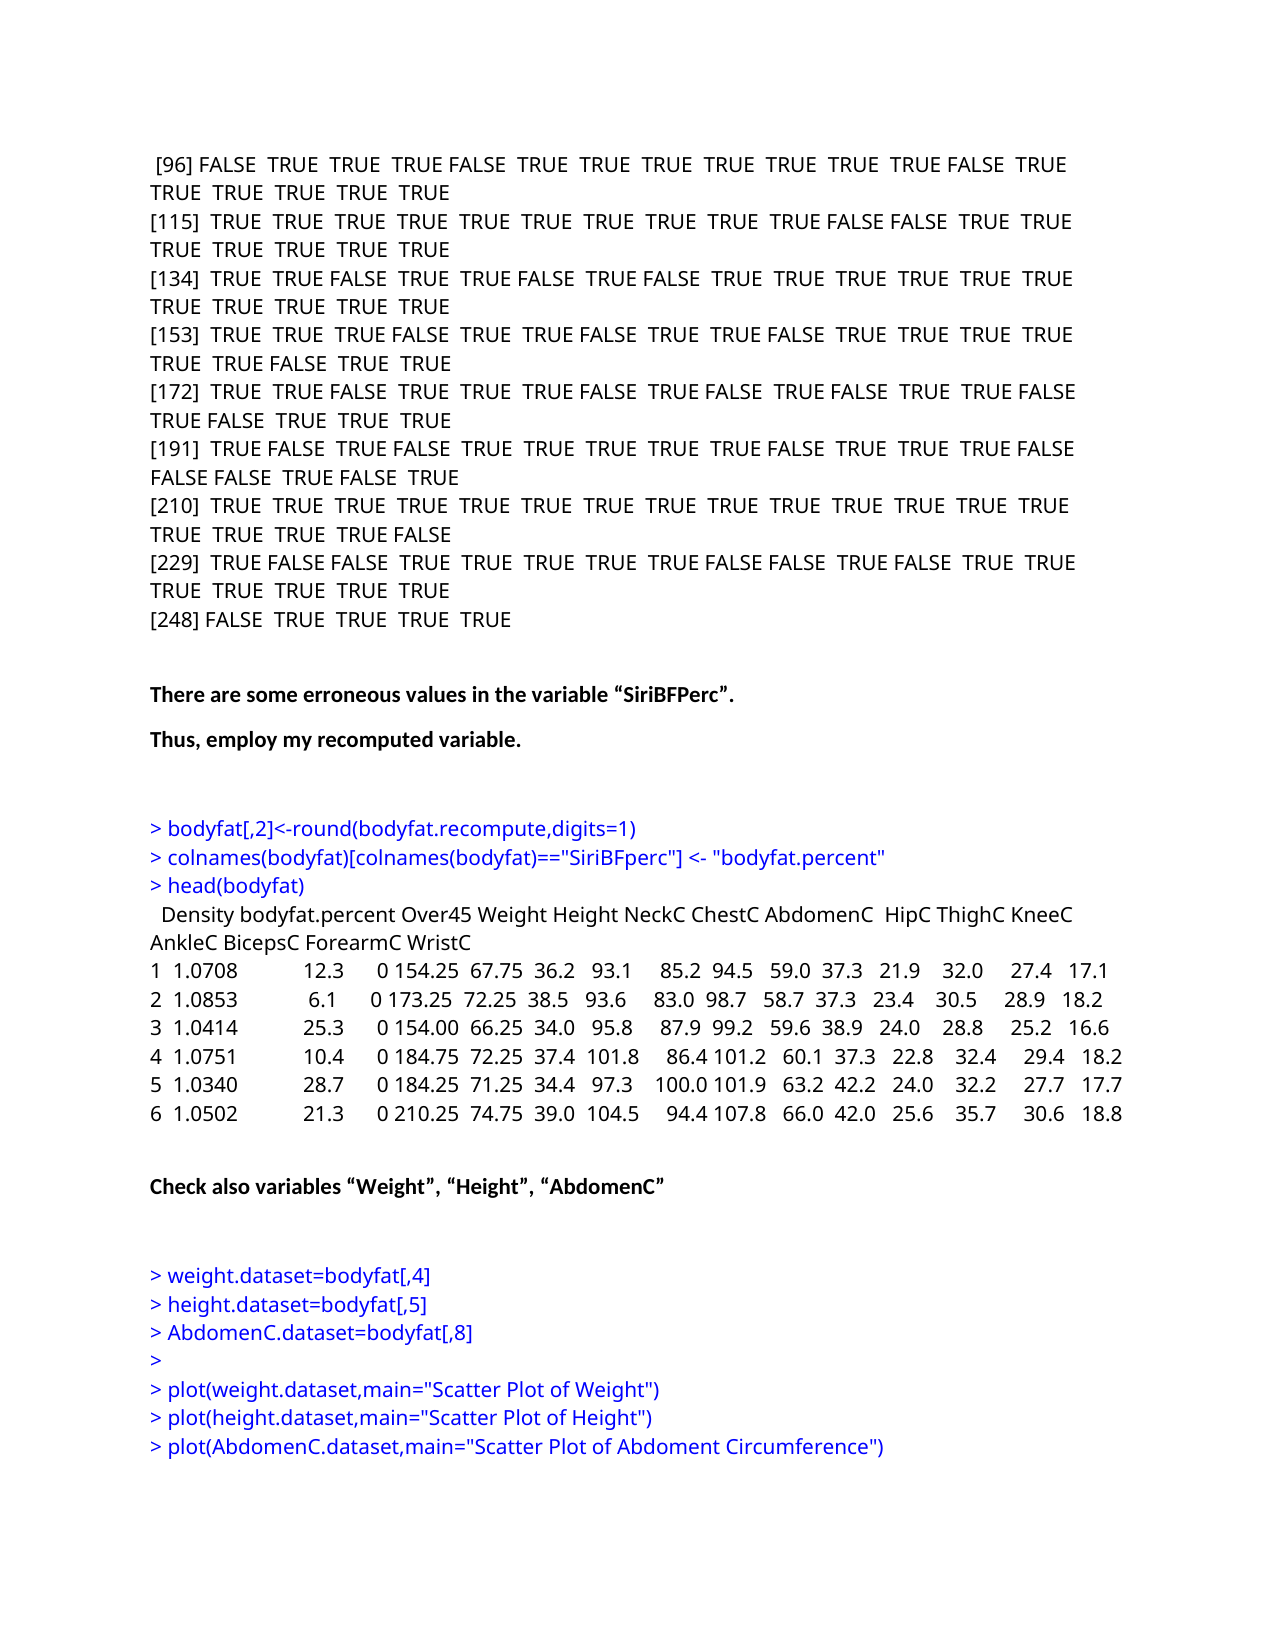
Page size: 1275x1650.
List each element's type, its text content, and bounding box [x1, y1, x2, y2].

text > plot(weight.dataset,main="Scatter Plot of Weight") [150, 1375, 1125, 1403]
text Check also variables “Weight”, “Height”, “AbdomenC” [150, 1172, 1125, 1200]
text > colnames(bodyfat)[colnames(bodyfat)=="SiriBFperc"] <- "bodyfat.percent" [150, 843, 1125, 871]
text [115] TRUE TRUE TRUE TRUE TRUE TRUE TRUE TRUE TRUE TRUE FALSE FALSE TRUE TRUE TRUE TRUE TRUE TRUE TRUE [150, 207, 1125, 264]
text > [150, 1347, 1125, 1375]
text [96] FALSE TRUE TRUE TRUE FALSE TRUE TRUE TRUE TRUE TRUE TRUE TRUE FALSE TRUE TRUE TRUE TRUE TRUE TRUE [150, 150, 1125, 207]
text There are some erroneous values in the variable “SiriBFPerc”. [150, 680, 1125, 708]
text 6 1.0502 21.3 0 210.25 74.75 39.0 104.5 94.4 107.8 66.0 42.0 25.6 35.7 30.6 18.8 [150, 1099, 1125, 1127]
text > AbdomenC.dataset=bodyfat[,8] [150, 1318, 1125, 1347]
text 5 1.0340 28.7 0 184.25 71.25 34.4 97.3 100.0 101.9 63.2 42.2 24.0 32.2 27.7 17.7 [150, 1070, 1125, 1099]
text > head(bodyfat) [150, 871, 1125, 900]
text Density bodyfat.percent Over45 Weight Height NeckC ChestC AbdomenC HipC ThighC KneeC AnkleC BicepsC ForearmC WristC [150, 900, 1125, 957]
text > height.dataset=bodyfat[,5] [150, 1290, 1125, 1318]
text [191] TRUE FALSE TRUE FALSE TRUE TRUE TRUE TRUE TRUE FALSE TRUE TRUE TRUE FALSE FALSE FALSE TRUE FALSE TRUE [150, 434, 1125, 491]
text Thus, employ my recomputed variable. [150, 725, 1125, 753]
text [172] TRUE TRUE FALSE TRUE TRUE TRUE FALSE TRUE FALSE TRUE FALSE TRUE TRUE FALSE TRUE FALSE TRUE TRUE TRUE [150, 377, 1125, 434]
text [134] TRUE TRUE FALSE TRUE TRUE FALSE TRUE FALSE TRUE TRUE TRUE TRUE TRUE TRUE TRUE TRUE TRUE TRUE TRUE [150, 264, 1125, 321]
text 1 1.0708 12.3 0 154.25 67.75 36.2 93.1 85.2 94.5 59.0 37.3 21.9 32.0 27.4 17.1 [150, 957, 1125, 985]
text > plot(AbdomenC.dataset,main="Scatter Plot of Abdoment Circumference") [150, 1432, 1125, 1460]
text > plot(height.dataset,main="Scatter Plot of Height") [150, 1403, 1125, 1432]
text [229] TRUE FALSE FALSE TRUE TRUE TRUE TRUE TRUE FALSE FALSE TRUE FALSE TRUE TRUE TRUE TRUE TRUE TRUE TRUE [150, 548, 1125, 605]
text 3 1.0414 25.3 0 154.00 66.25 34.0 95.8 87.9 99.2 59.6 38.9 24.0 28.8 25.2 16.6 [150, 1013, 1125, 1042]
text > bodyfat[,2]<-round(bodyfat.recompute,digits=1) [150, 814, 1125, 843]
text [210] TRUE TRUE TRUE TRUE TRUE TRUE TRUE TRUE TRUE TRUE TRUE TRUE TRUE TRUE TRUE TRUE TRUE TRUE FALSE [150, 491, 1125, 548]
text [153] TRUE TRUE TRUE FALSE TRUE TRUE FALSE TRUE TRUE FALSE TRUE TRUE TRUE TRUE TRUE TRUE FALSE TRUE TRUE [150, 321, 1125, 377]
text > weight.dataset=bodyfat[,4] [150, 1261, 1125, 1290]
text 2 1.0853 6.1 0 173.25 72.25 38.5 93.6 83.0 98.7 58.7 37.3 23.4 30.5 28.9 18.2 [150, 985, 1125, 1013]
text [248] FALSE TRUE TRUE TRUE TRUE [150, 605, 1125, 633]
text 4 1.0751 10.4 0 184.75 72.25 37.4 101.8 86.4 101.2 60.1 37.3 22.8 32.4 29.4 18.2 [150, 1042, 1125, 1070]
